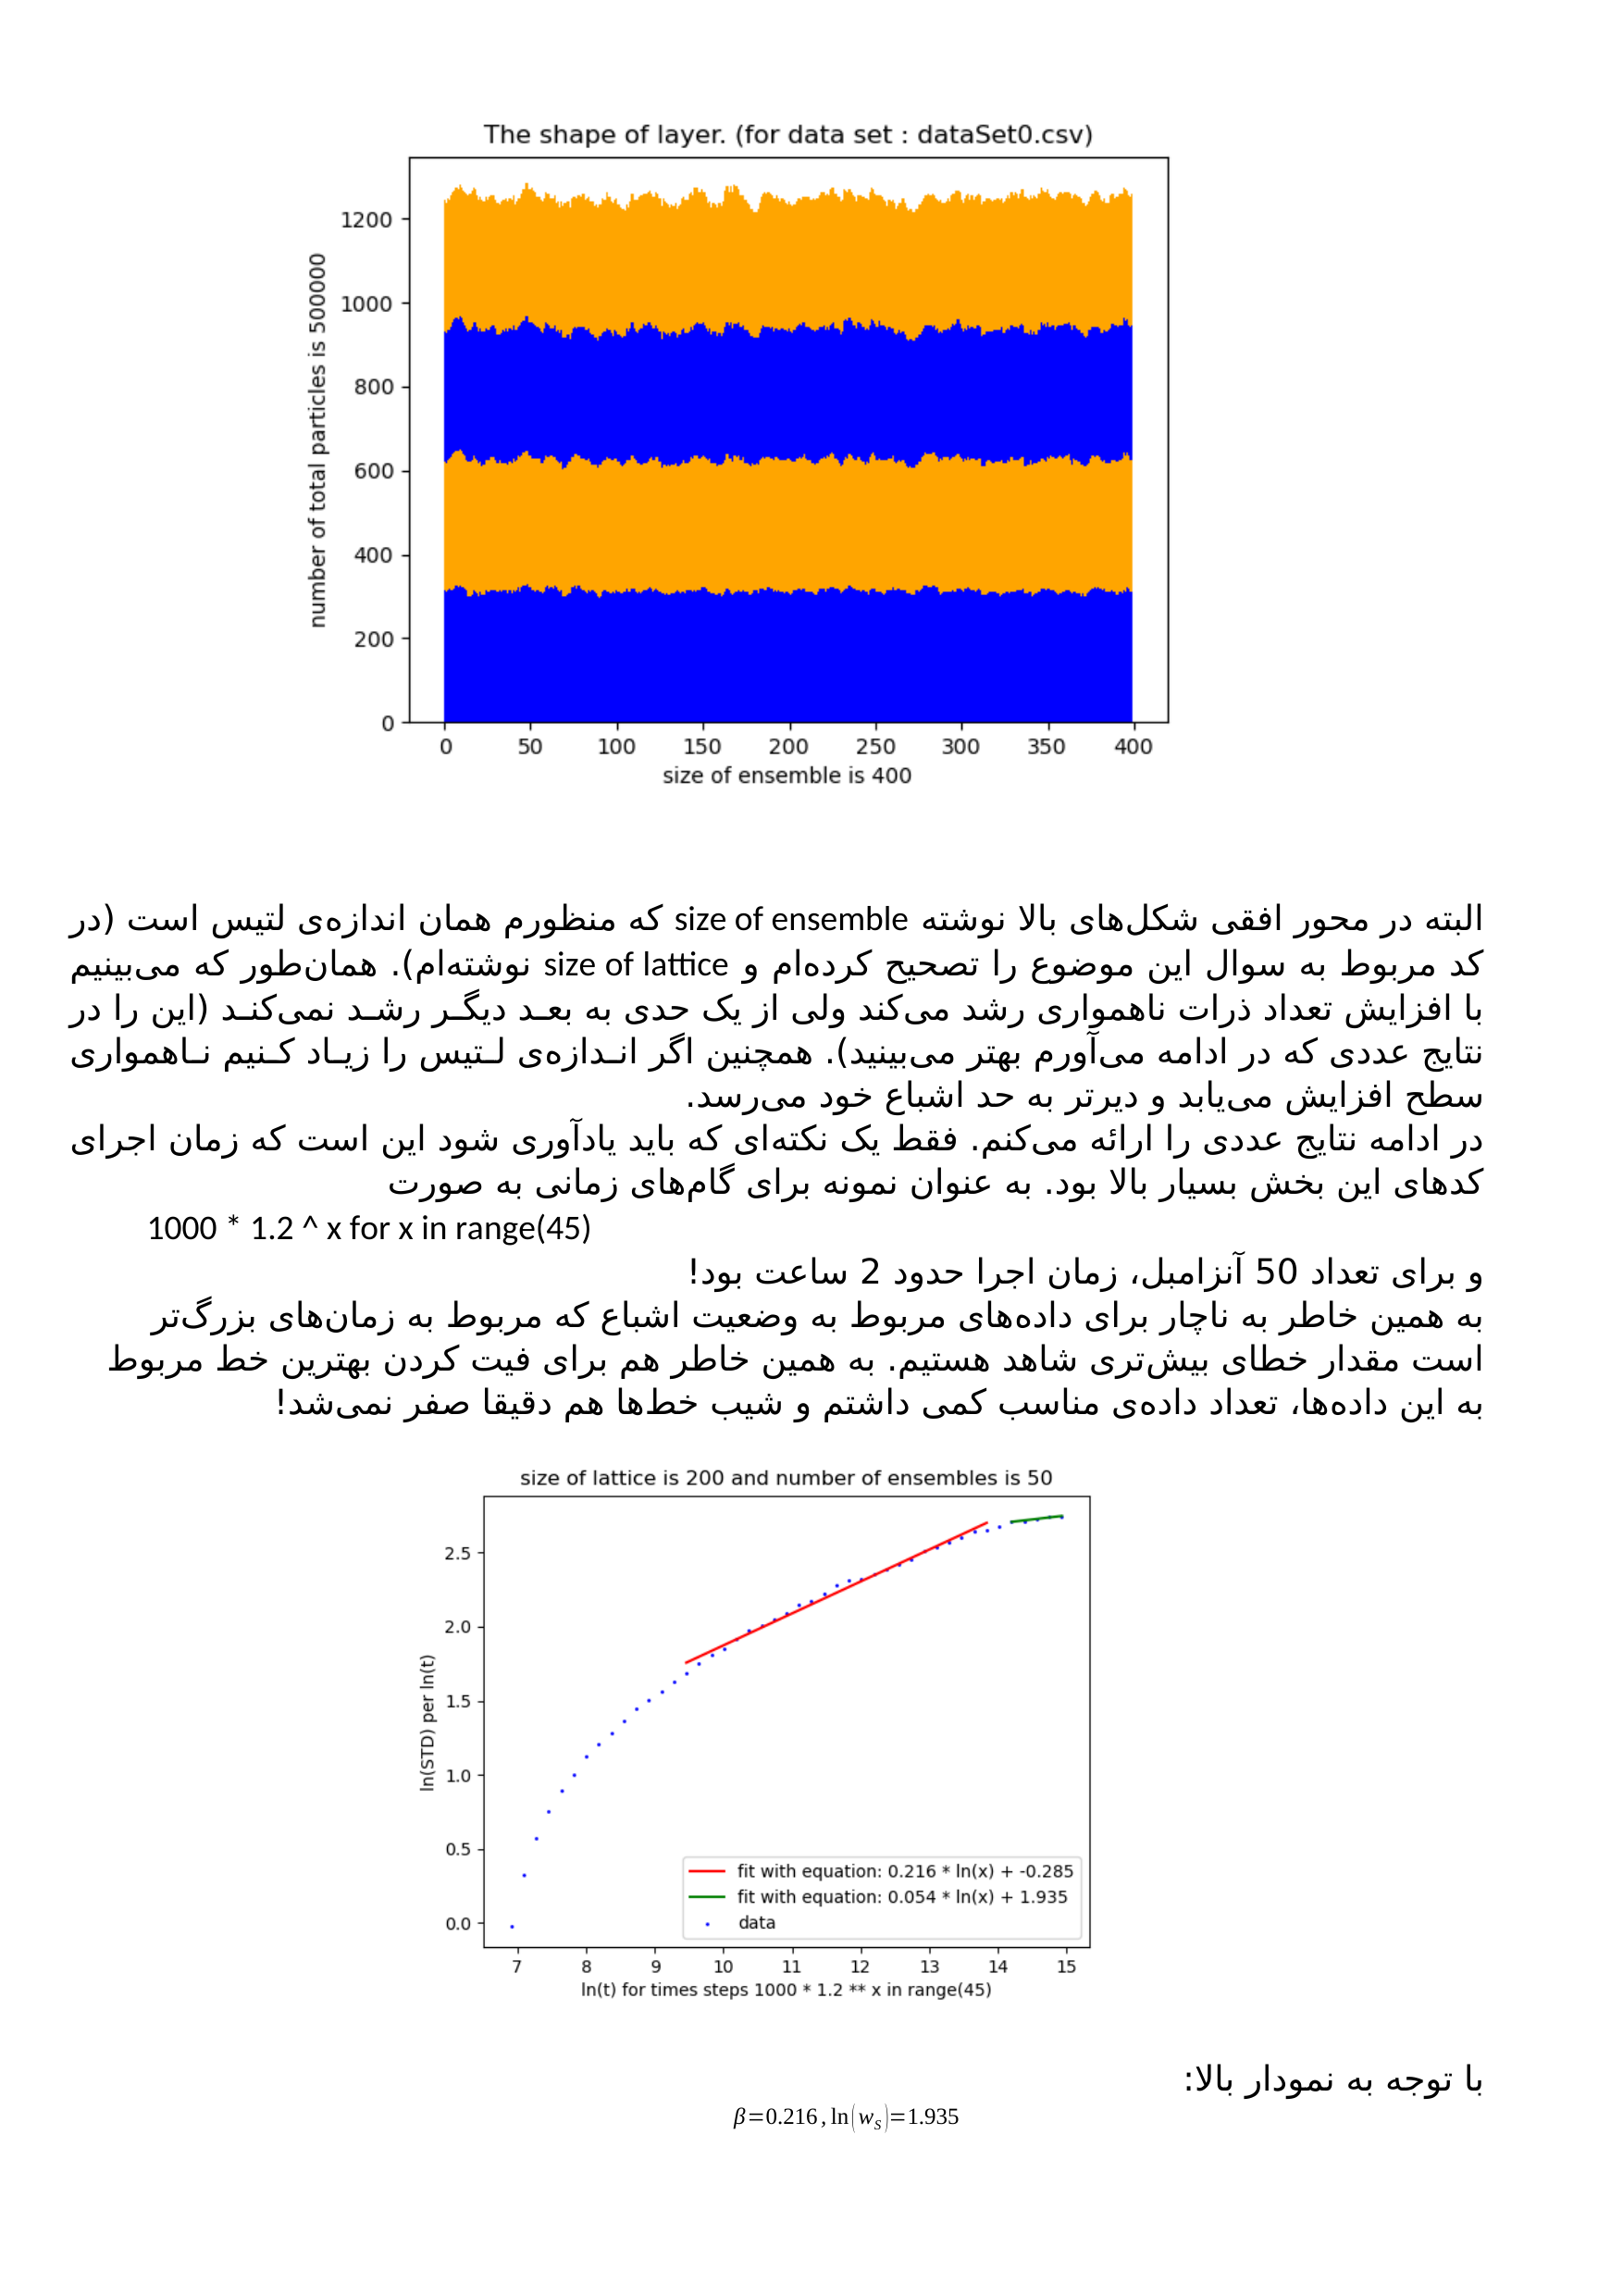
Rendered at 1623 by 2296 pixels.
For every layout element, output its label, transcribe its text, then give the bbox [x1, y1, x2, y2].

list و برای تعداد 50 آنزامبل، زمان اجرا حدود 2 ساعت بود! [69, 1251, 1484, 1292]
list البته در محور افقی شکل‌های بالا نوشته size of ensemble که منظورم همان اندازه‌ی لتیس است (در کد مربوط به سوال این موضوع را تصحیح کرده‌ام و size of lattice نوشته‌ام). همان‌طور که می‌بینیم با افزایش تعداد ذرات ناهمواری رشد می‌کند ولی از یک حدی به بعد دیگر رشد نمی‌کند (این را در نتایج عددی که در ادامه می‌آورم بهتر می‌بینید). همچنین اگر اندازه‌ی لتیس را زیاد کنیم ناهمواری سطح‌ افزایش می‌یابد و دیرتر به حد اشباع خود می‌رسد. [69, 897, 1484, 1115]
list با توجه به نمودار بالا: [69, 2059, 1484, 2100]
picture [288, 69, 1266, 803]
list 1000 * 1.2 ^ x for x in range(45) [139, 1206, 1554, 1247]
picture [386, 1425, 1168, 2012]
list به همین خاطر به ناچار برای داده‌های مربوط به وضعیت اشباع که مربوط به زمان‌های بزرگ‌تر است مقدار خطای بیش‌تری شاهد هستیم. به همین خاطر هم برای فیت کردن بهترین خط مربوط به این داده‌ها، تعداد داده‌ی مناسب کمی داشتم و شیب خط‌ها هم دقیقا صفر نمی‌شد! [69, 1295, 1484, 1422]
list در ادامه نتایج عددی را ارائه می‌کنم. فقط یک نکته‌ای که باید یادآوری شود این است که زمان اجرای کدهای این بخش بسیار بالا بود. به عنوان نمونه برای گام‌های زمانی به صورت [69, 1118, 1484, 1202]
